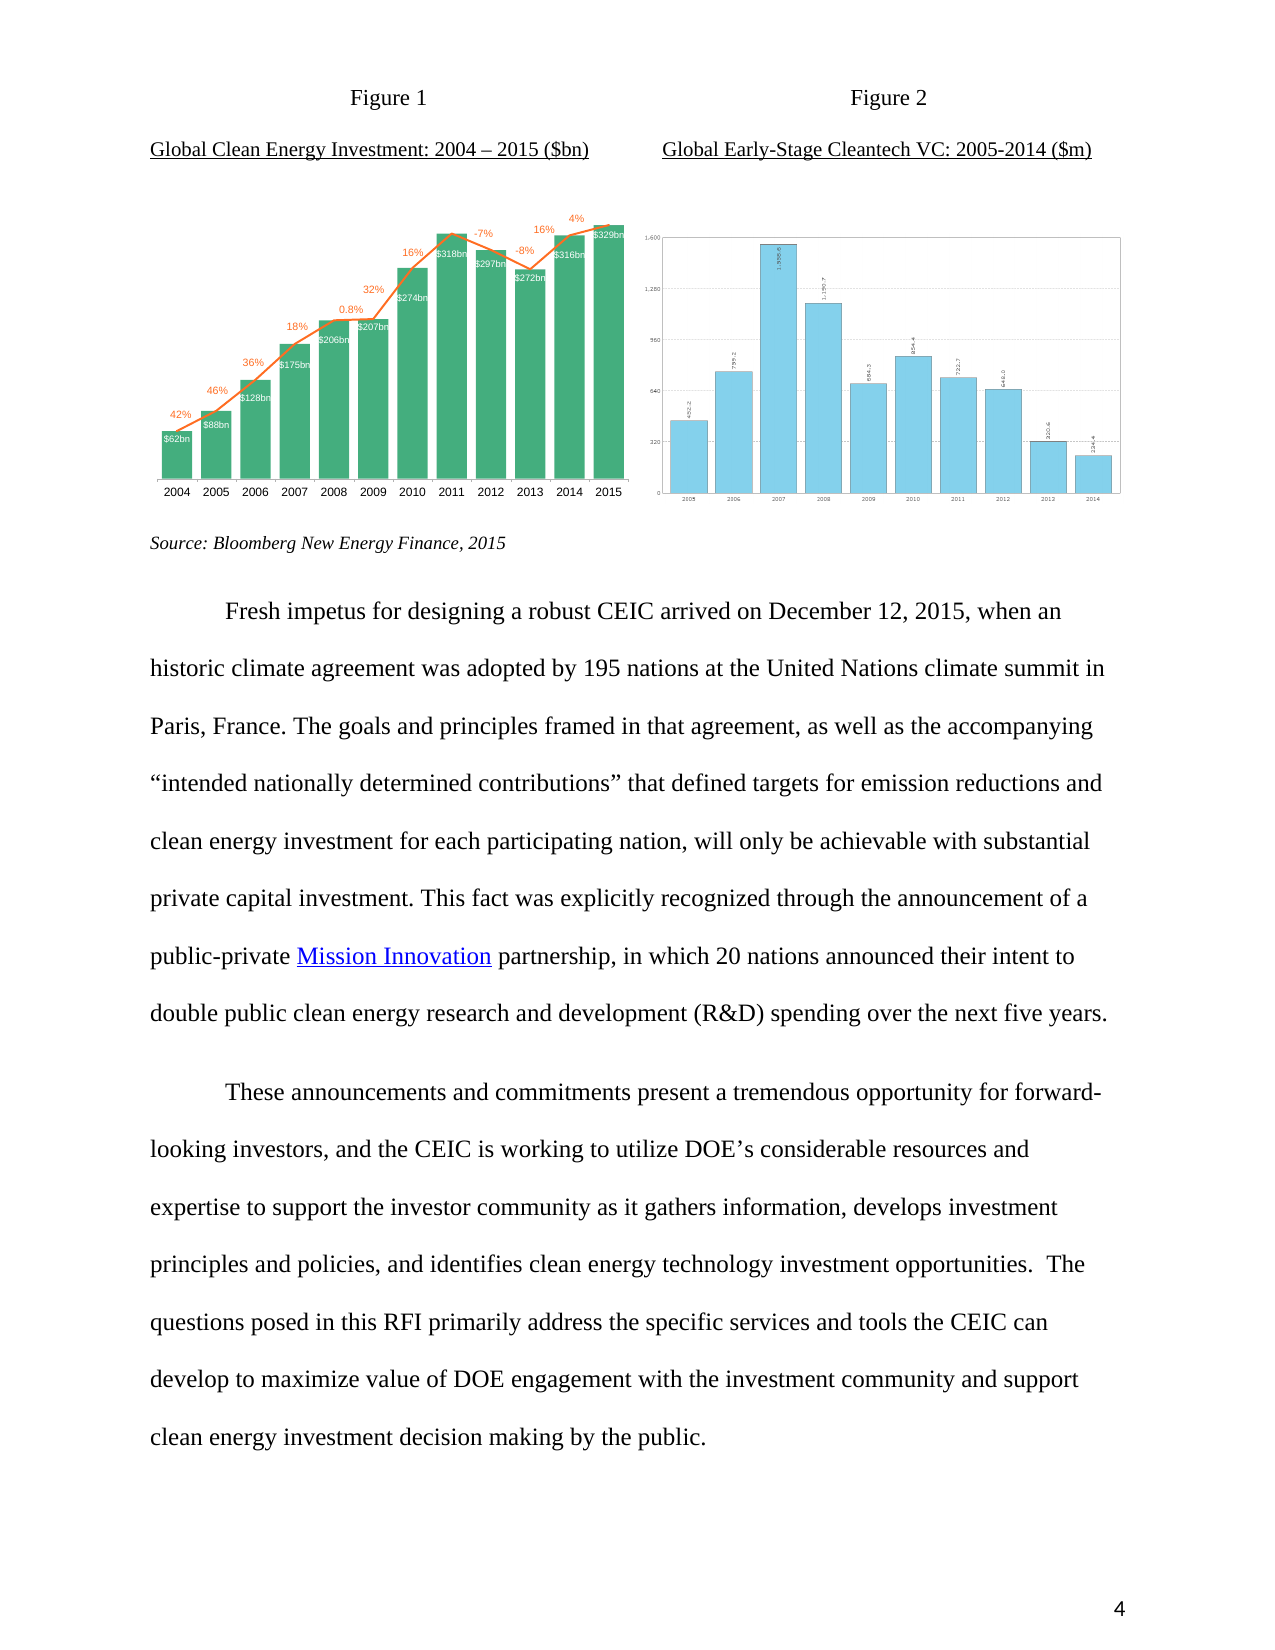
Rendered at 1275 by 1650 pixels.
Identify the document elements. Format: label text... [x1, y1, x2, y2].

text Figure 1 Figure 2 [150, 84, 1125, 111]
text Fresh impetus for designing a robust CEIC arrived on December 12, 2015, when an historic climate agreement was adopted by 195 nations at the United Nations climate summit in Paris, France. The goals and principles framed in that agreement, as well as the accompanying “intended nationally determined contributions” that defined targets for emission reductions and clean energy investment for each participating nation, will only be achievable with substantial private capital investment. This fact was explicitly recognized through the announcement of a public-private Mission Innovation partnership, in which 20 nations announced their intent to double public clean energy research and development (R&D) spending over the next five years. [150, 596, 1125, 1027]
text Source: Bloomberg New Energy Finance, 2015 [150, 532, 1125, 553]
text Global Clean Energy Investment: 2004 – 2015 ($bn) Global Early-Stage Cleantech VC: 2005-2014 ($m) [150, 137, 1125, 161]
picture [644, 233, 1124, 504]
text These announcements and commitments present a tremendous opportunity for forward-looking investors, and the CEIC is working to utilize DOE’s considerable resources and expertise to support the investor community as it gathers information, develops investment principles and policies, and identifies clean energy technology investment opportunities. The questions posed in this RFI primarily address the specific services and tools the CEIC can develop to maximize value of DOE engagement with the investment community and support clean energy investment decision making by the public. [150, 1077, 1125, 1451]
